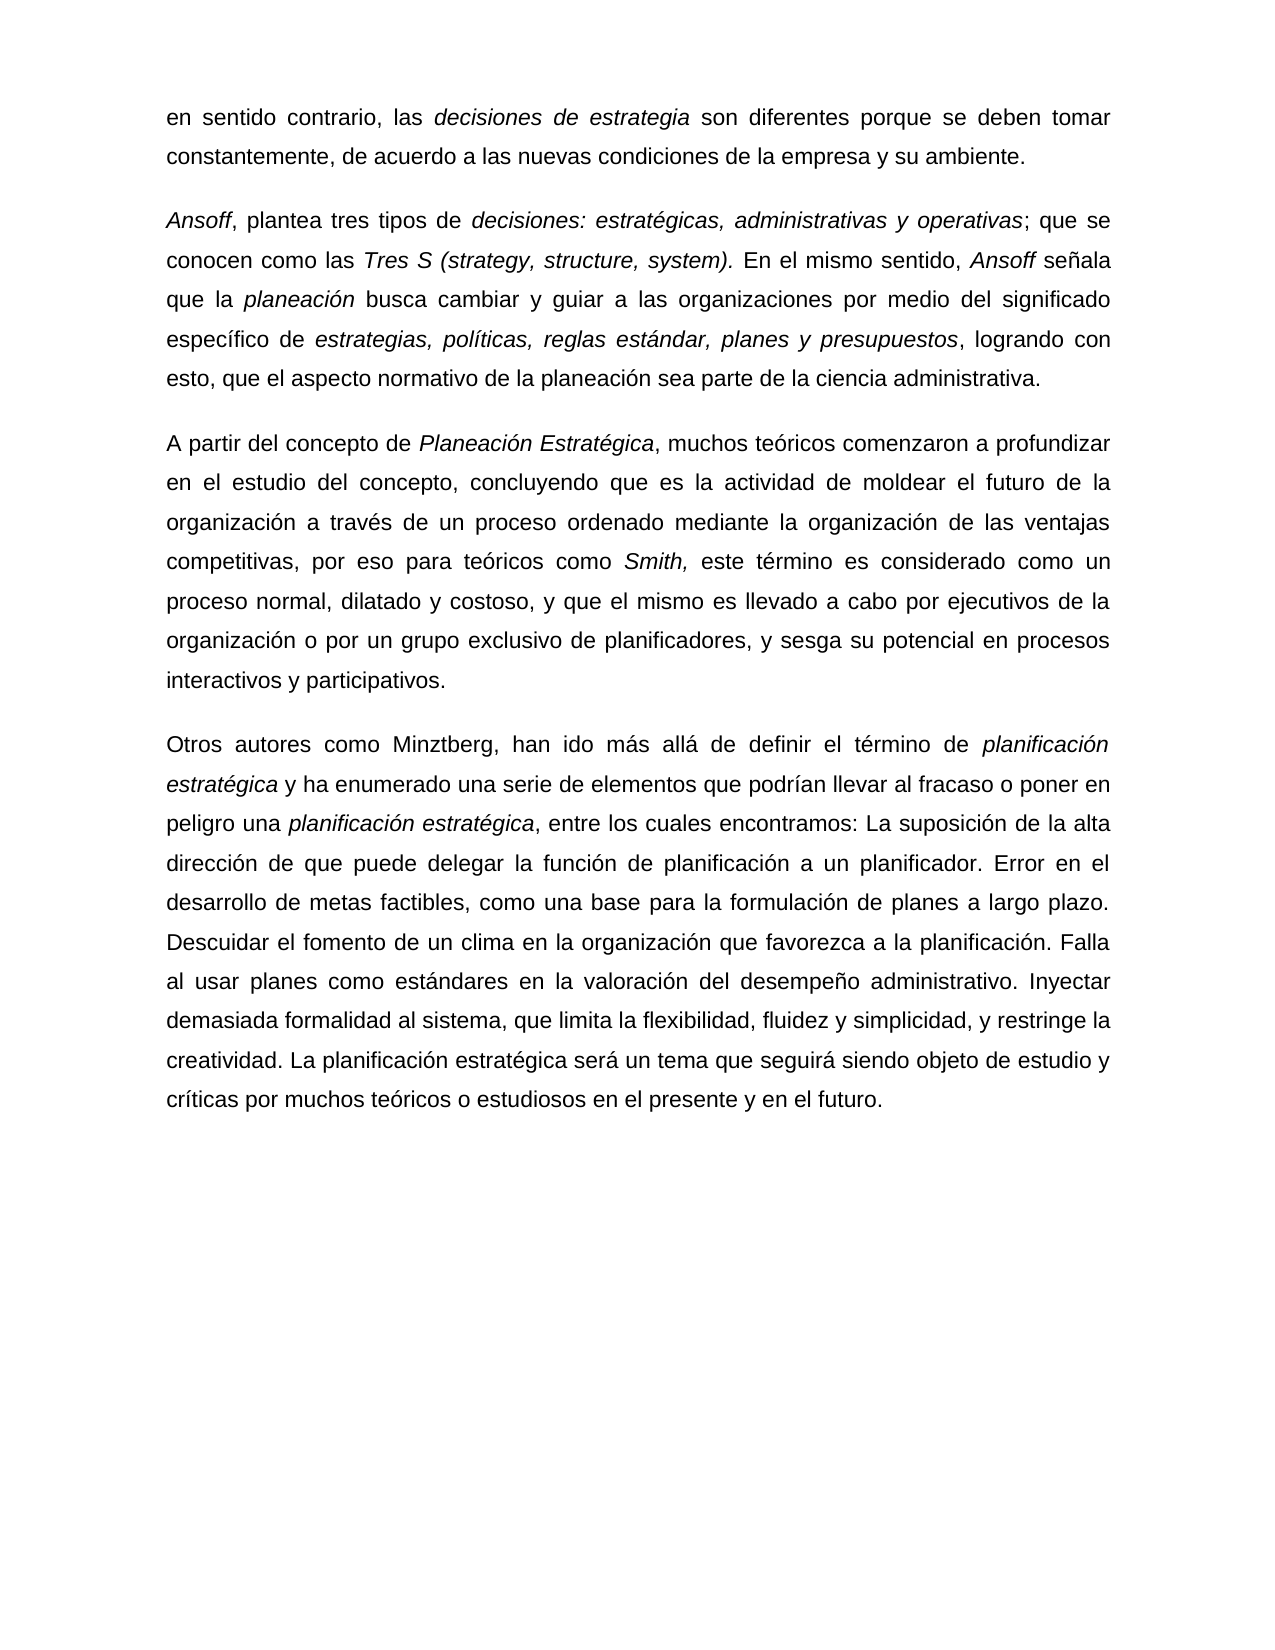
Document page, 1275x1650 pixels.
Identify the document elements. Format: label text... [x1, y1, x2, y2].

text Otros autores como Minztberg, han ido más allá de definir el término de planificación estratégica y ha enumerado una serie de elementos que podrían llevar al fracaso o poner en peligro una planificación estratégica, entre los cuales encontramos: La suposición de la alta dirección de que puede delegar la función de planificación a un planificador. Error en el desarrollo de metas factibles, como una base para la formulación de planes a largo plazo. Descuidar el fomento de un clima en la organización que favorezca a la planificación. Falla al usar planes como estándares en la valoración del desempeño administrativo. Inyectar demasiada formalidad al sistema, que limita la flexibilidad, fluidez y simplicidad, y restringe la creatividad. La planificación estratégica será un tema que seguirá siendo objeto de estudio y críticas por muchos teóricos o estudiosos en el presente y en el futuro. [166, 731, 1111, 1113]
text Ansoff, plantea tres tipos de decisiones: estratégicas, administrativas y operativas; que se conocen como las Tres S (strategy, structure, system). En el mismo sentido, Ansoff señala que la planeación busca cambiar y guiar a las organizaciones por medio del significado específico de estrategias, políticas, reglas estándar, planes y presupuestos, logrando con esto, que el aspecto normativo de la planeación sea parte de la ciencia administrativa. [166, 207, 1111, 392]
text A partir del concepto de Planeación Estratégica, muchos teóricos comenzaron a profundizar en el estudio del concepto, concluyendo que es la actividad de moldear el futuro de la organización a través de un proceso ordenado mediante la organización de las ventajas competitivas, por eso para teóricos como Smith, este término es considerado como un proceso normal, dilatado y costoso, y que el mismo es llevado a cabo por ejecutivos de la organización o por un grupo exclusivo de planificadores, y sesga su potencial en procesos interactivos y participativos. [166, 430, 1111, 693]
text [166, 103, 1111, 169]
